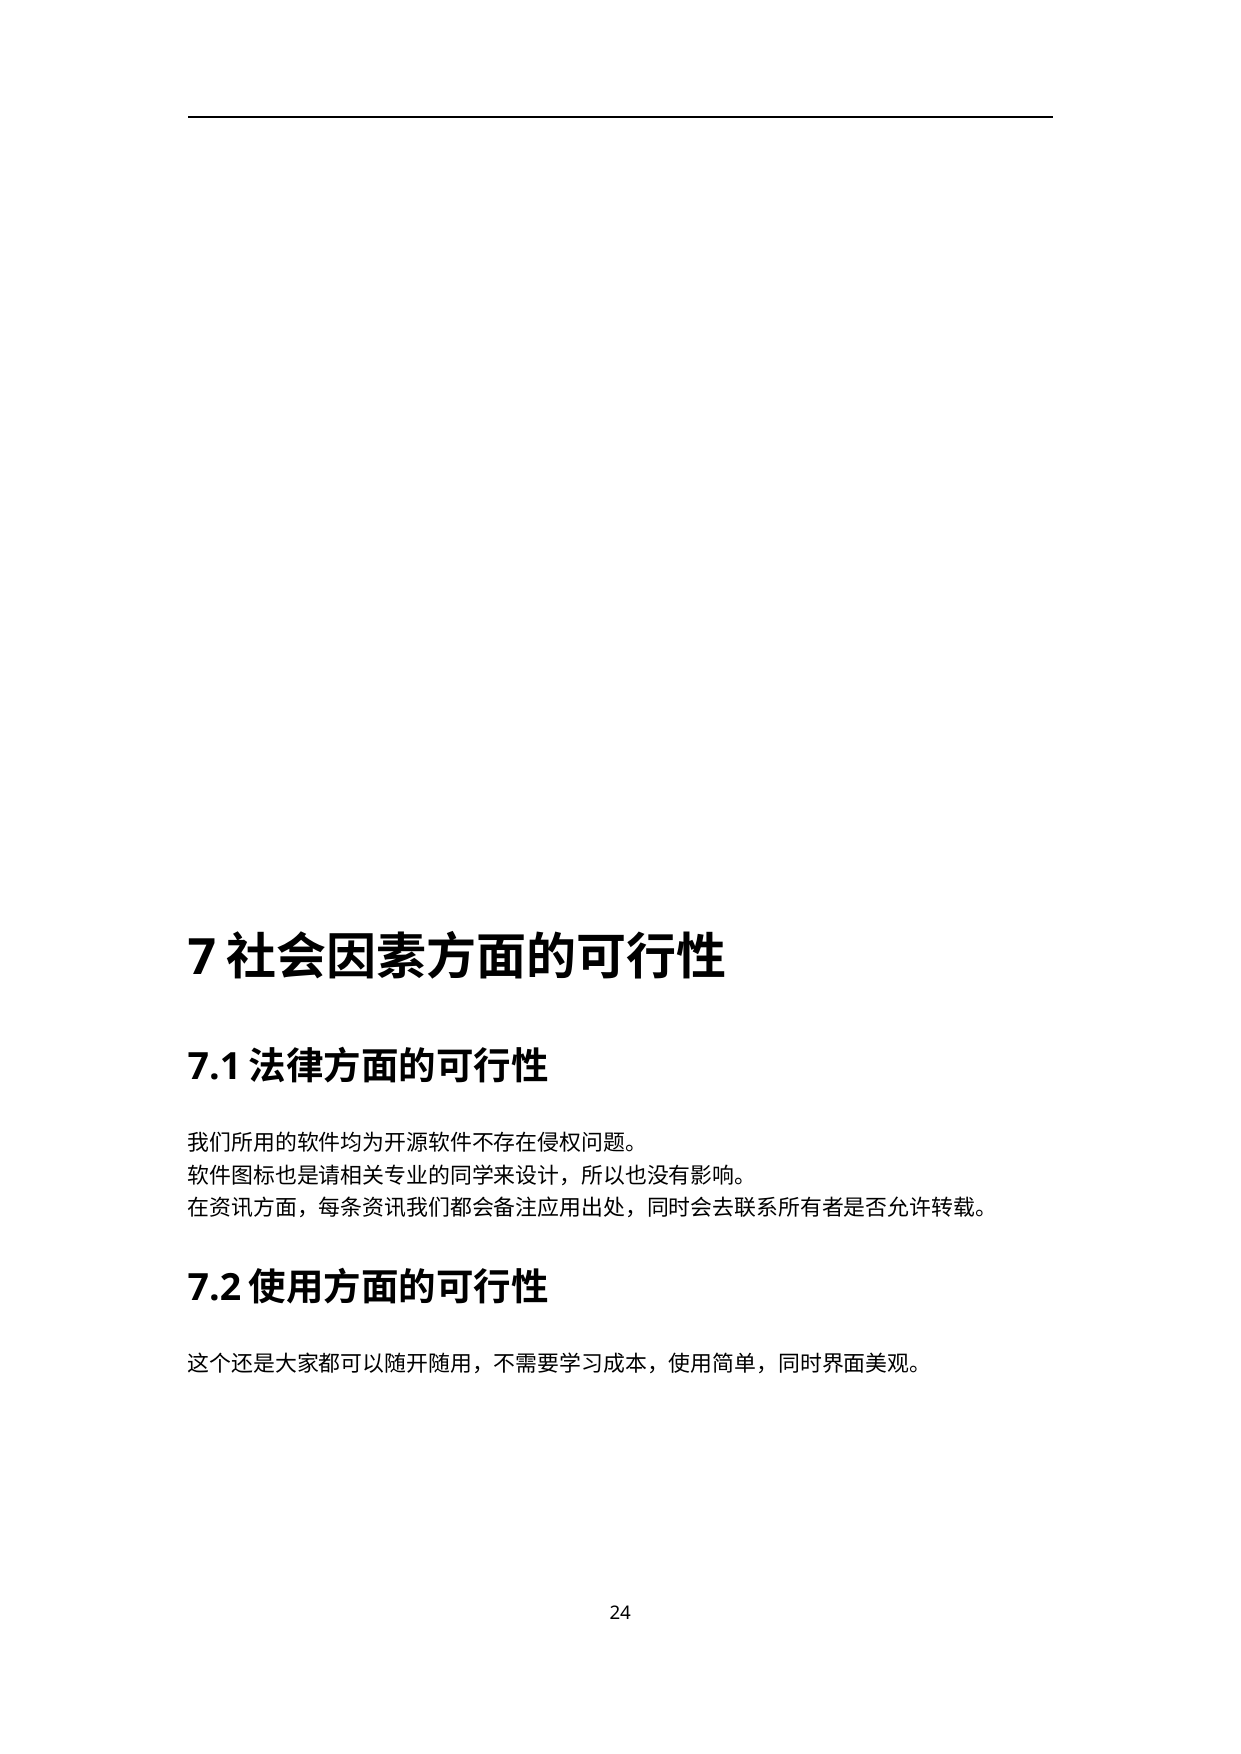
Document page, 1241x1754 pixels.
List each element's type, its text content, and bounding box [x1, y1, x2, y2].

text 软件图标也是请相关专业的同学来设计，所以也没有影响。 [187, 1157, 1053, 1190]
subtitle 7.2使用方面的可行性 [187, 1251, 1053, 1316]
text 这个还是大家都可以随开随用，不需要学习成本，使用简单，同时界面美观。 [187, 1346, 1053, 1378]
text 我们所用的软件均为开源软件不存在侵权问题。 [187, 1125, 1053, 1157]
subtitle 7社会因素方面的可行性 [187, 904, 1053, 1001]
text 在资讯方面，每条资讯我们都会备注应用出处，同时会去联系所有者是否允许转载。 [187, 1190, 1053, 1222]
subtitle 7.1法律方面的可行性 [187, 1031, 1053, 1096]
